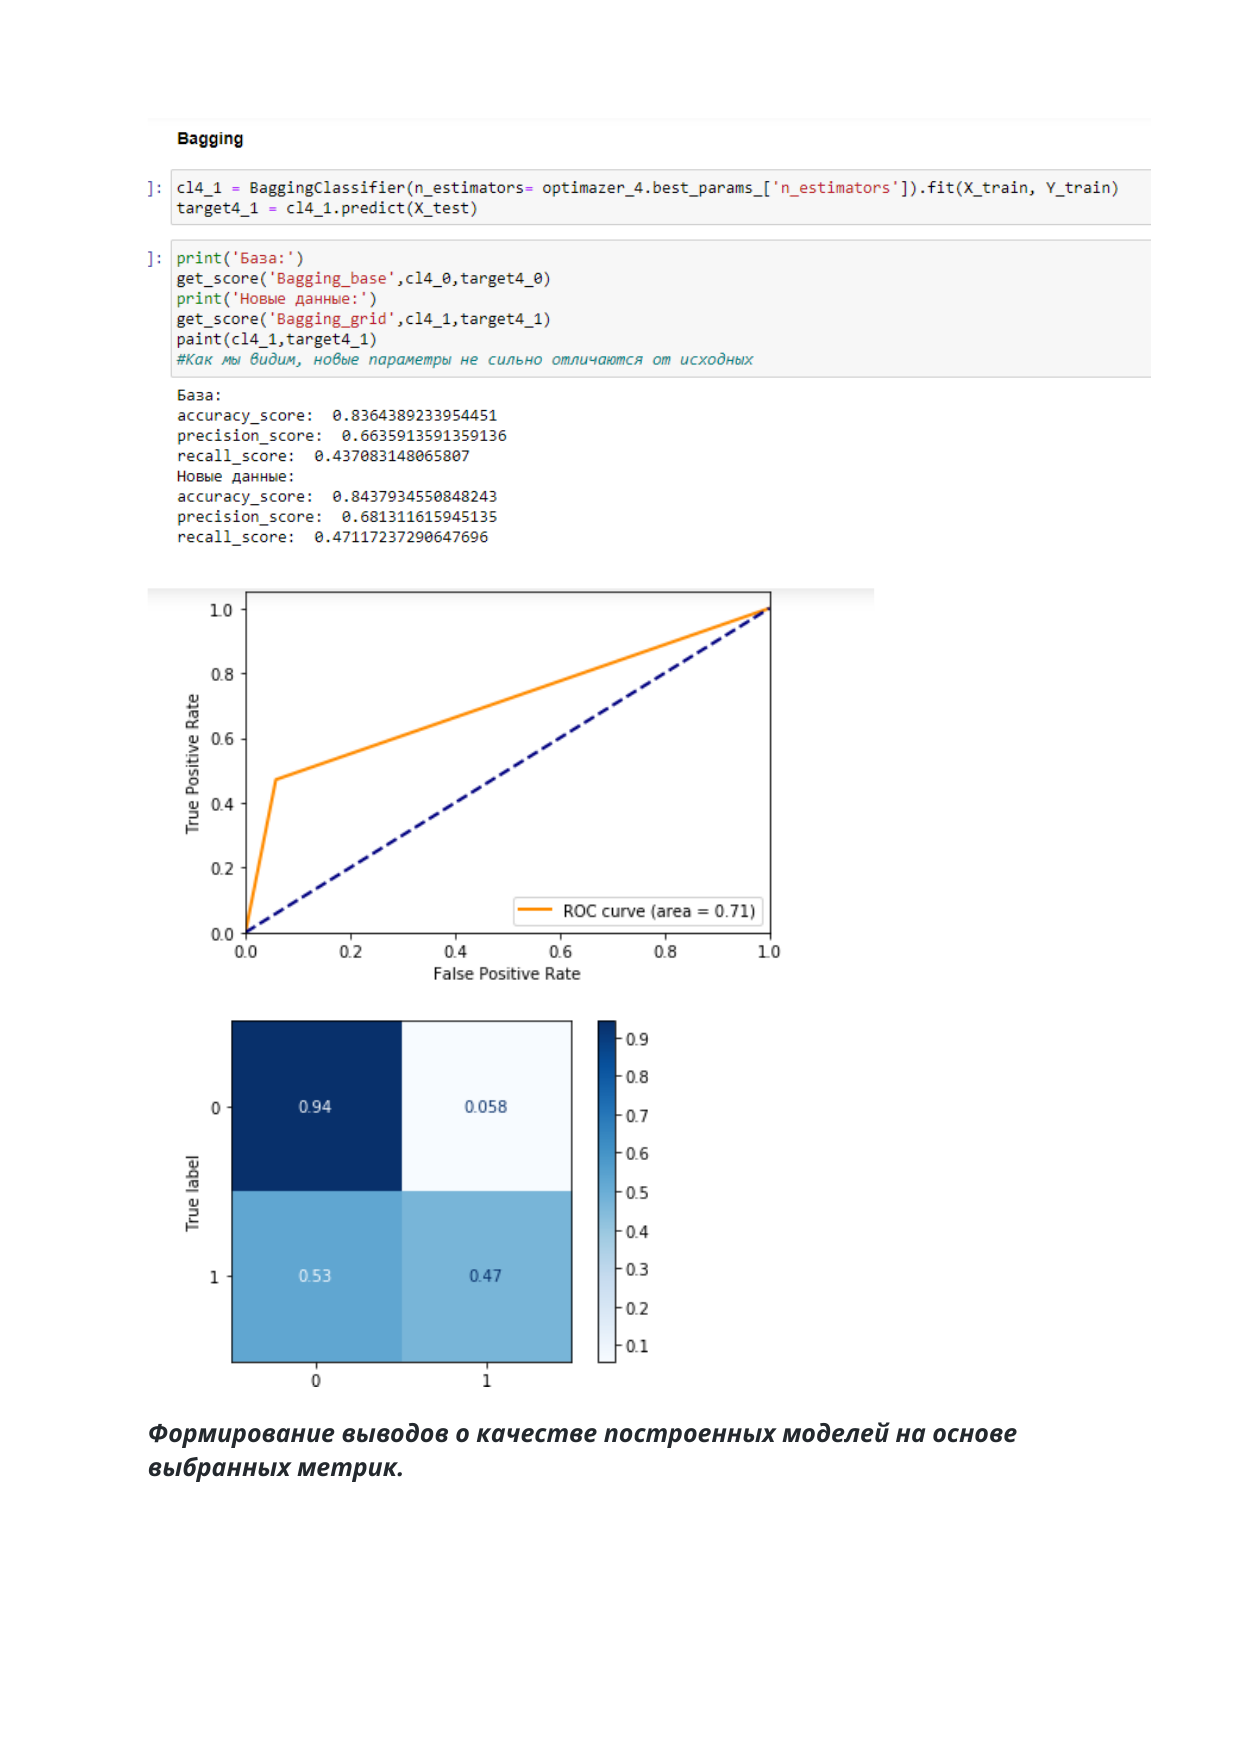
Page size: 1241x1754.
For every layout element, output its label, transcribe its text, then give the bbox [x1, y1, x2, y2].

subtitle Формирование выводов о качестве построенных моделей на основе выбранных метрик. [148, 1416, 1152, 1484]
picture [147, 118, 1151, 559]
picture [147, 587, 875, 1387]
